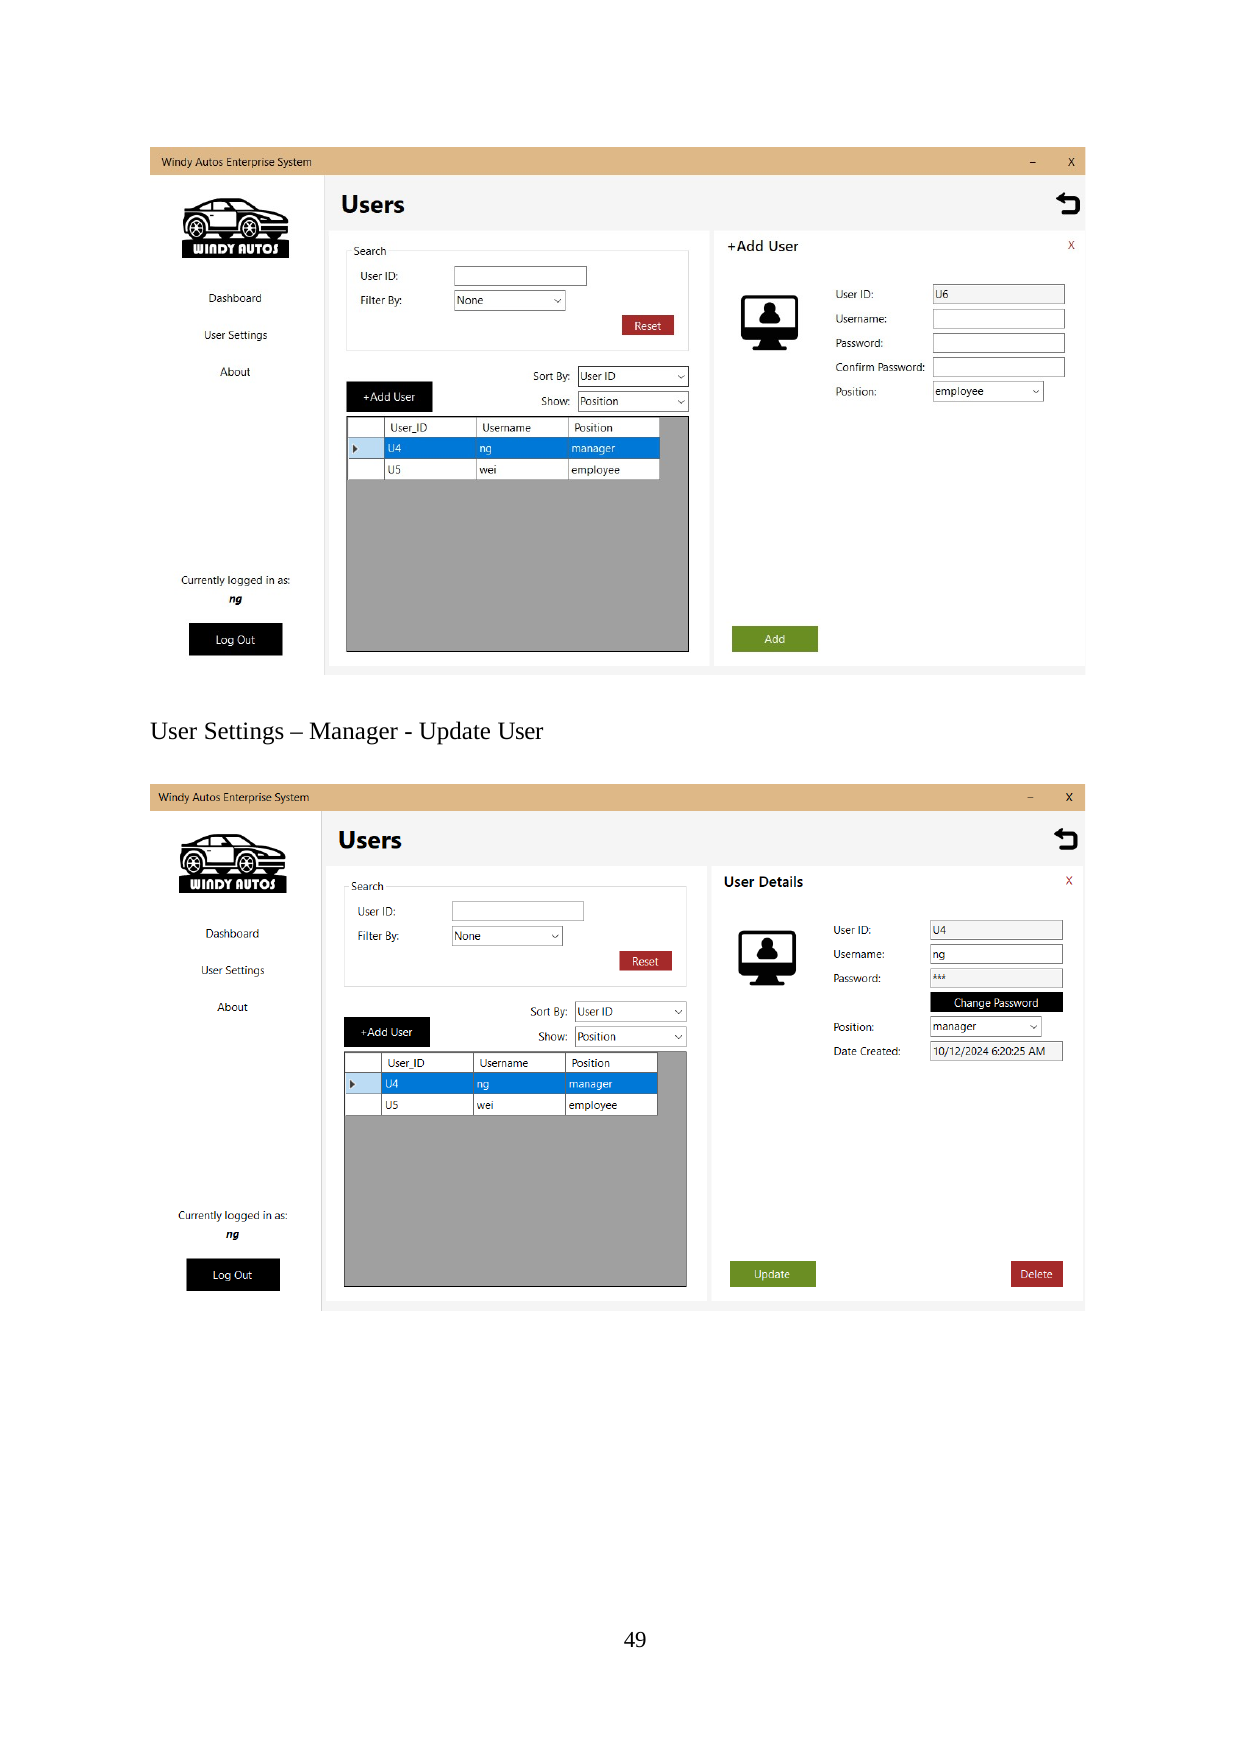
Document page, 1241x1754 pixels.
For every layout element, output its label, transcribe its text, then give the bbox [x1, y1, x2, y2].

text User Settings – Manager - Update User [150, 716, 1137, 745]
picture [150, 784, 1085, 1311]
picture [150, 147, 1086, 675]
